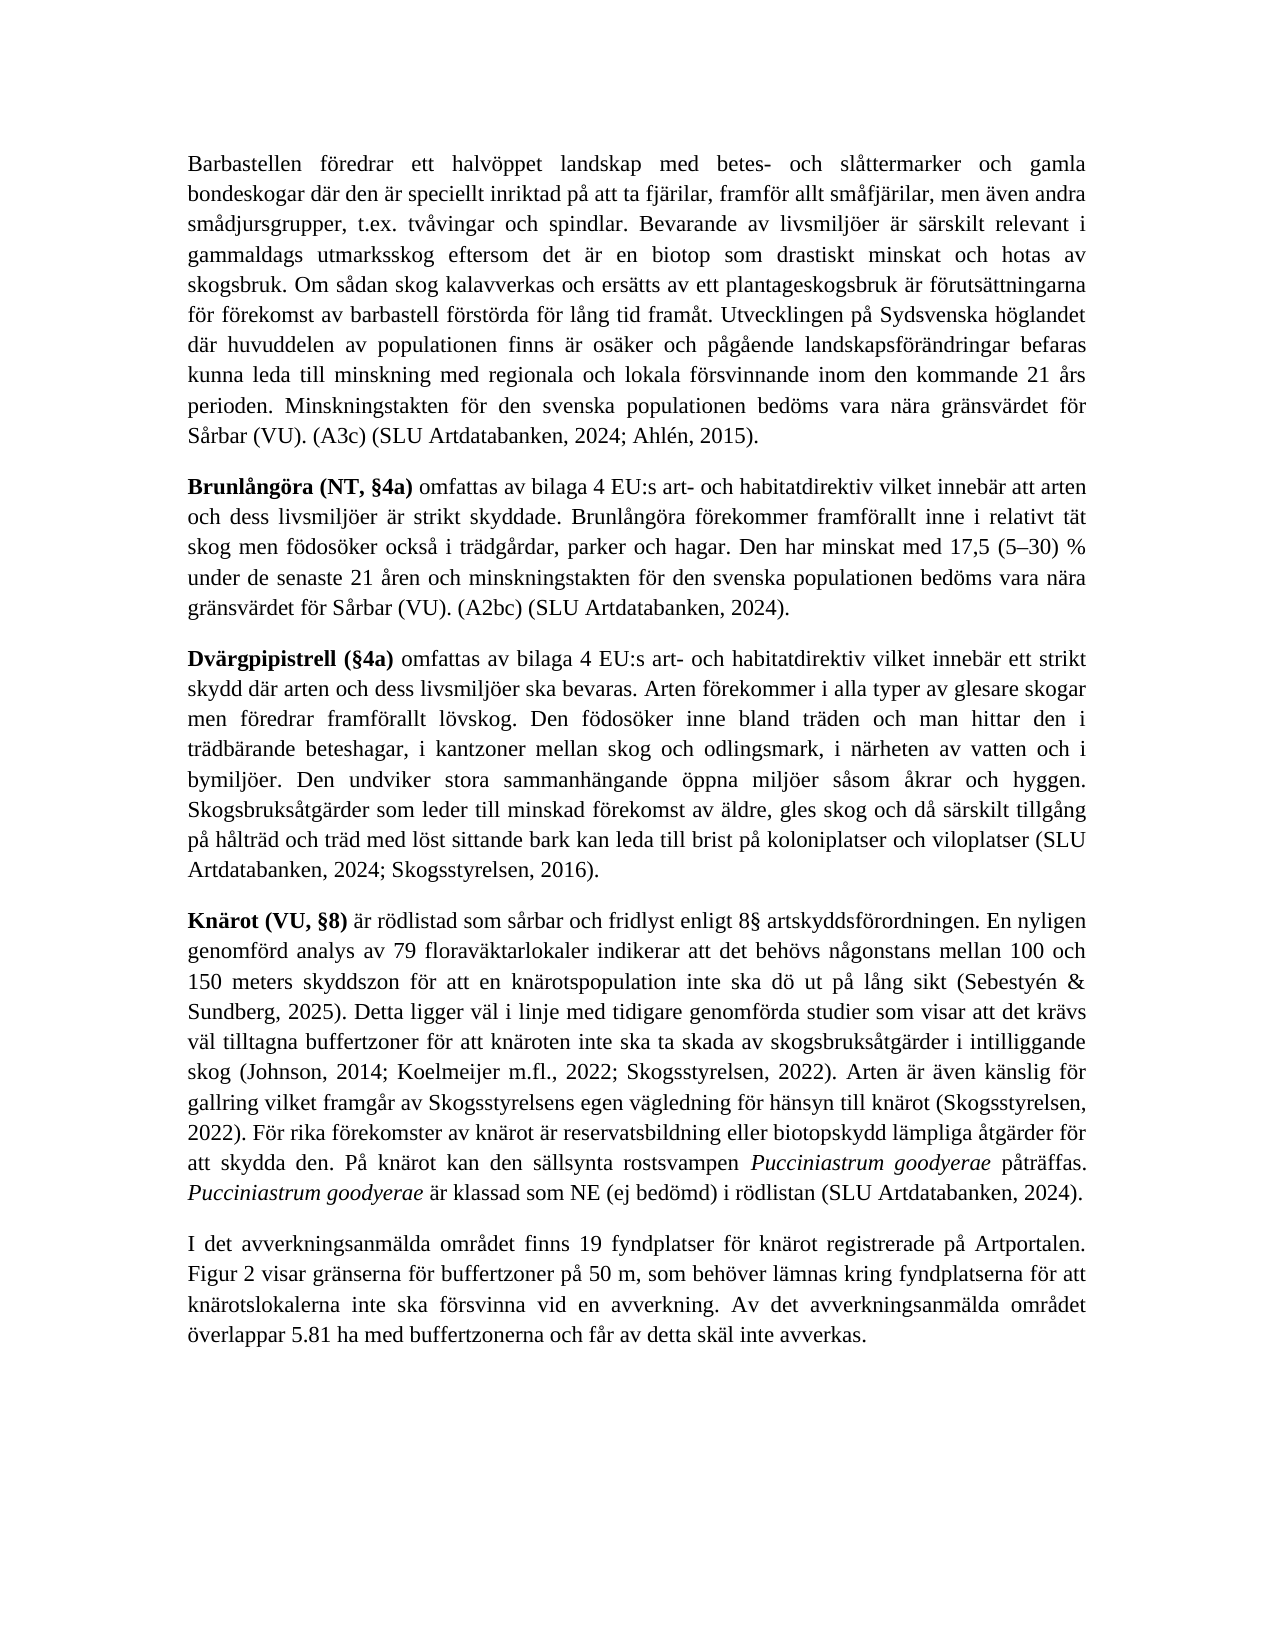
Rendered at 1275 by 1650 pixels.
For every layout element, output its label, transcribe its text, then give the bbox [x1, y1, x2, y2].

text Brunlångöra (NT, §4a) omfattas av bilaga 4 EU:s art- och habitatdirektiv vilket innebär att arten och dess livsmiljöer är strikt skyddade. Brunlångöra förekommer framförallt inne i relativt tät skog men födosöker också i trädgårdar, parker och hagar. Den har minskat med 17,5 (5–30) % under de senaste 21 åren och minskningstakten för den svenska populationen bedöms vara nära gränsvärdet för Sårbar (VU). (A2bc) (SLU Artdatabanken, 2024). [187, 473, 1087, 620]
text Dvärgpipistrell (§4a) omfattas av bilaga 4 EU:s art- och habitatdirektiv vilket innebär ett strikt skydd där arten och dess livsmiljöer ska bevaras. Arten förekommer i alla typer av glesare skogar men föredrar framförallt lövskog. Den födosöker inne bland träden och man hittar den i trädbärande beteshagar, i kantzoner mellan skog och odlingsmark, i närheten av vatten och i bymiljöer. Den undviker stora sammanhängande öppna miljöer såsom åkrar och hyggen. Skogsbruksåtgärder som leder till minskad förekomst av äldre, gles skog och då särskilt tillgång på hålträd och träd med löst sittande bark kan leda till brist på koloniplatser och viloplatser (SLU Artdatabanken, 2024; Skogsstyrelsen, 2016). [187, 645, 1087, 883]
text Knärot (VU, §8) är rödlistad som sårbar och fridlyst enligt 8§ artskyddsförordningen. En nyligen genomförd analys av 79 floraväktarlokaler indikerar att det behövs någonstans mellan 100 och 150 meters skyddszon för att en knärotspopulation inte ska dö ut på lång sikt (Sebestyén & Sundberg, 2025). Detta ligger väl i linje med tidigare genomförda studier som visar att det krävs väl tilltagna buffertzoner för att knäroten inte ska ta skada av skogsbruksåtgärder i intilliggande skog (Johnson, 2014; Koelmeijer m.fl., 2022; Skogsstyrelsen, 2022). Arten är även känslig för gallring vilket framgår av Skogsstyrelsens egen vägledning för hänsyn till knärot (Skogsstyrelsen, 2022). För rika förekomster av knärot är reservatsbildning eller biotopskydd lämpliga åtgärder för att skydda den. På knärot kan den sällsynta rostsvampen Pucciniastrum goodyerae påträffas. Pucciniastrum goodyerae är klassad som NE (ej bedömd) i rödlistan (SLU Artdatabanken, 2024). [187, 907, 1087, 1206]
text Barbastellen föredrar ett halvöppet landskap med betes- och slåttermarker och gamla bondeskogar där den är speciellt inriktad på att ta fjärilar, framför allt småfjärilar, men även andra smådjursgrupper, t.ex. tvåvingar och spindlar. Bevarande av livsmiljöer är särskilt relevant i gammaldags utmarksskog eftersom det är en biotop som drastiskt minskat och hotas av skogsbruk. Om sådan skog kalavverkas och ersätts av ett plantageskogsbruk är förutsättningarna för förekomst av barbastell förstörda för lång tid framåt. Utvecklingen på Sydsvenska höglandet där huvuddelen av populationen finns är osäker och pågående landskapsförändringar befaras kunna leda till minskning med regionala och lokala försvinnande inom den kommande 21 års perioden. Minskningstakten för den svenska populationen bedöms vara nära gränsvärdet för Sårbar (VU). (A3c) (SLU Artdatabanken, 2024; Ahlén, 2015). [187, 150, 1087, 448]
text I det avverkningsanmälda området finns 19 fyndplatser för knärot registrerade på Artportalen. Figur 2 visar gränserna för buffertzoner på 50 m, som behöver lämnas kring fyndplatserna för att knärotslokalerna inte ska försvinna vid en avverkning. Av det avverkningsanmälda området överlappar 5.81 ha med buffertzonerna och får av detta skäl inte avverkas. [187, 1230, 1087, 1347]
